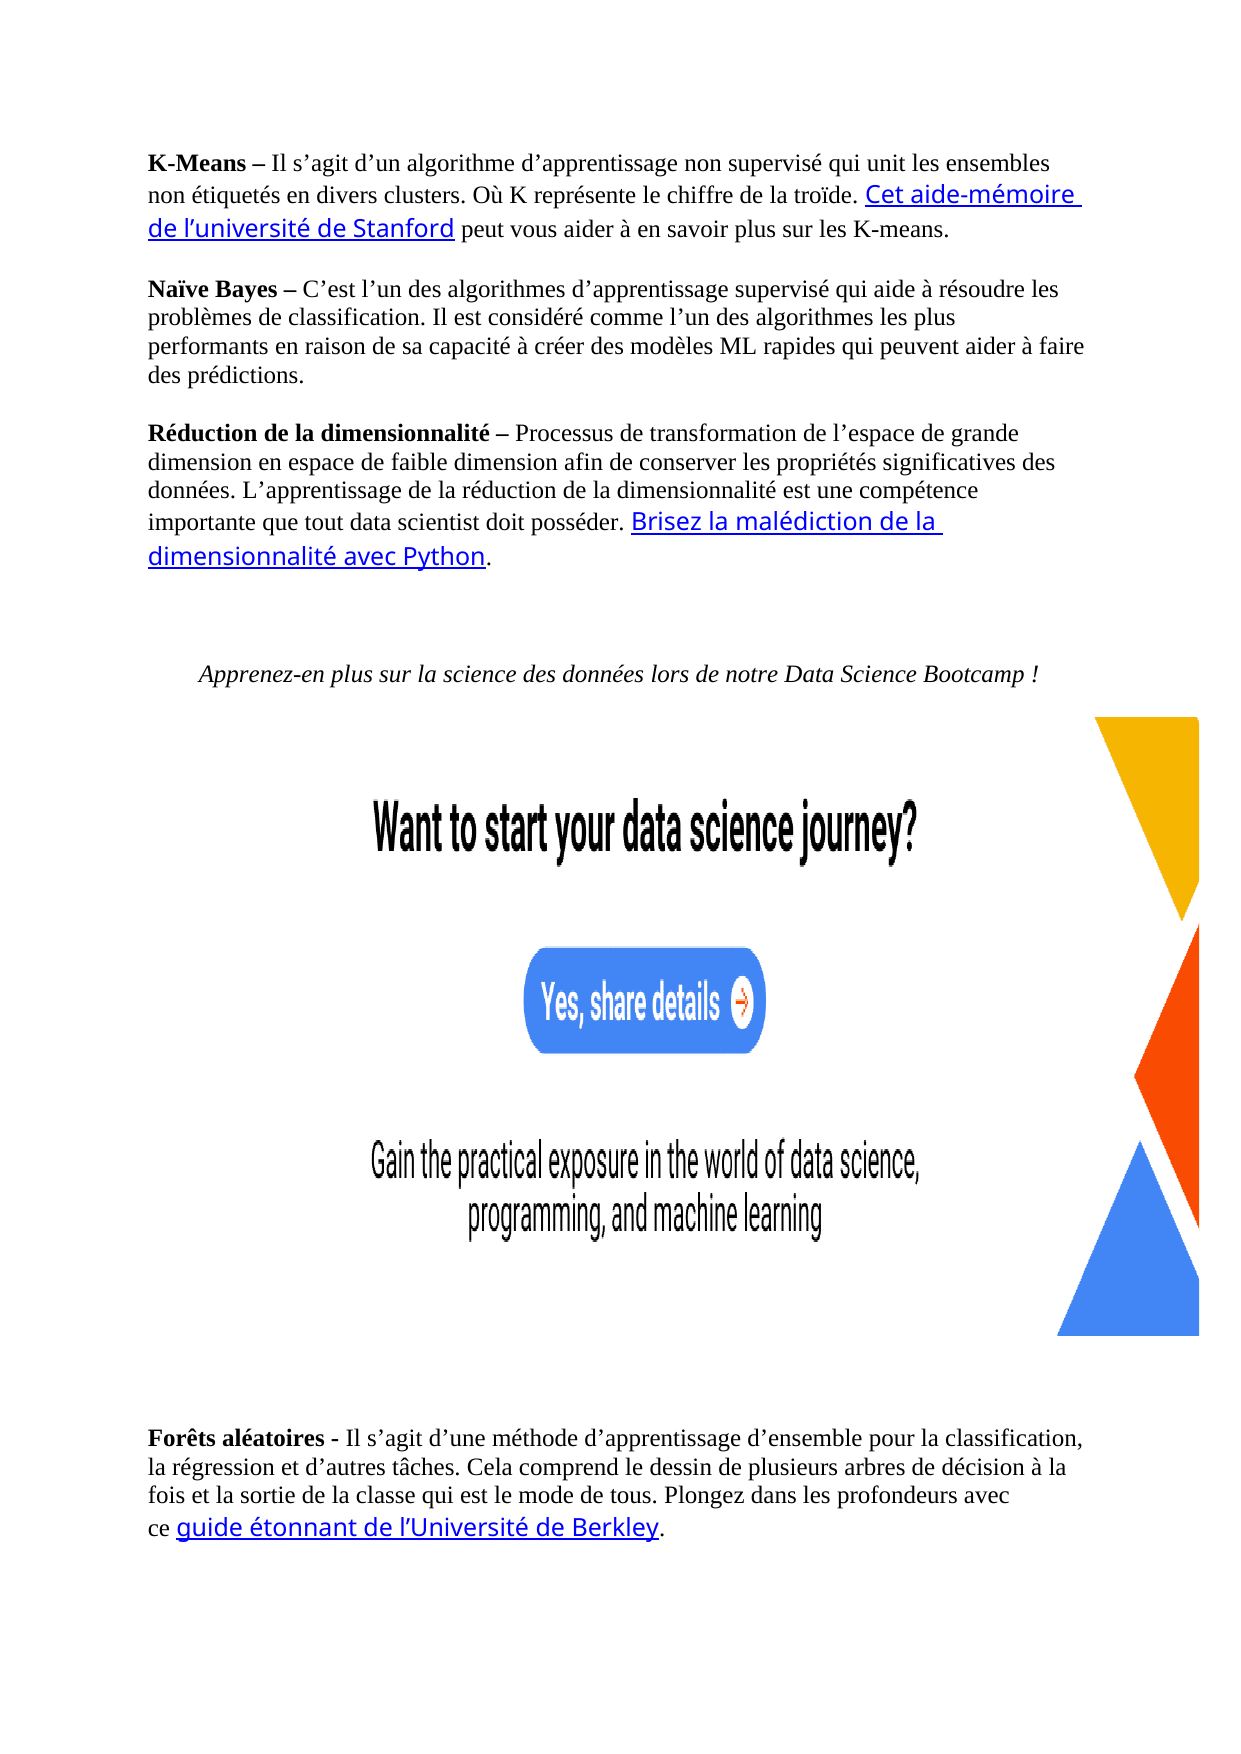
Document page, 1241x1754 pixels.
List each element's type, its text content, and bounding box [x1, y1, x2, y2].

picture [147, 717, 1200, 1336]
text Naïve Bayes – C’est l’un des algorithmes d’apprentissage supervisé qui aide à résoudre les problèmes de classification. Il est considéré comme l’un des algorithmes les plus performants en raison de sa capacité à créer des modèles ML rapides qui peuvent aider à faire des prédictions. [148, 274, 1093, 389]
text Forêts aléatoires - Il s’agit d’une méthode d’apprentissage d’ensemble pour la classification, la régression et d’autres tâches. Cela comprend le dessin de plusieurs arbres de décision à la fois et la sortie de la classe qui est le mode de tous. Plongez dans les profondeurs avec ce guide étonnant de l’Université de Berkley. [148, 1423, 1093, 1543]
text K-Means – Il s’agit d’un algorithme d’apprentissage non supervisé qui unit les ensembles non étiquetés en divers clusters. Où K représente le chiffre de la troïde. Cet aide-mémoire de l’université de Stanford peut vous aider à en savoir plus sur les K-means. [148, 148, 1093, 244]
text Réduction de la dimensionnalité – Processus de transformation de l’espace de grande dimension en espace de faible dimension afin de conserver les propriétés significatives des données. L’apprentissage de la réduction de la dimensionnalité est une compétence importante que tout data scientist doit posséder. Brisez la malédiction de la dimensionnalité avec Python. [148, 418, 1093, 572]
text Apprenez-en plus sur la science des données lors de notre Data Science Bootcamp ! [148, 659, 1093, 688]
